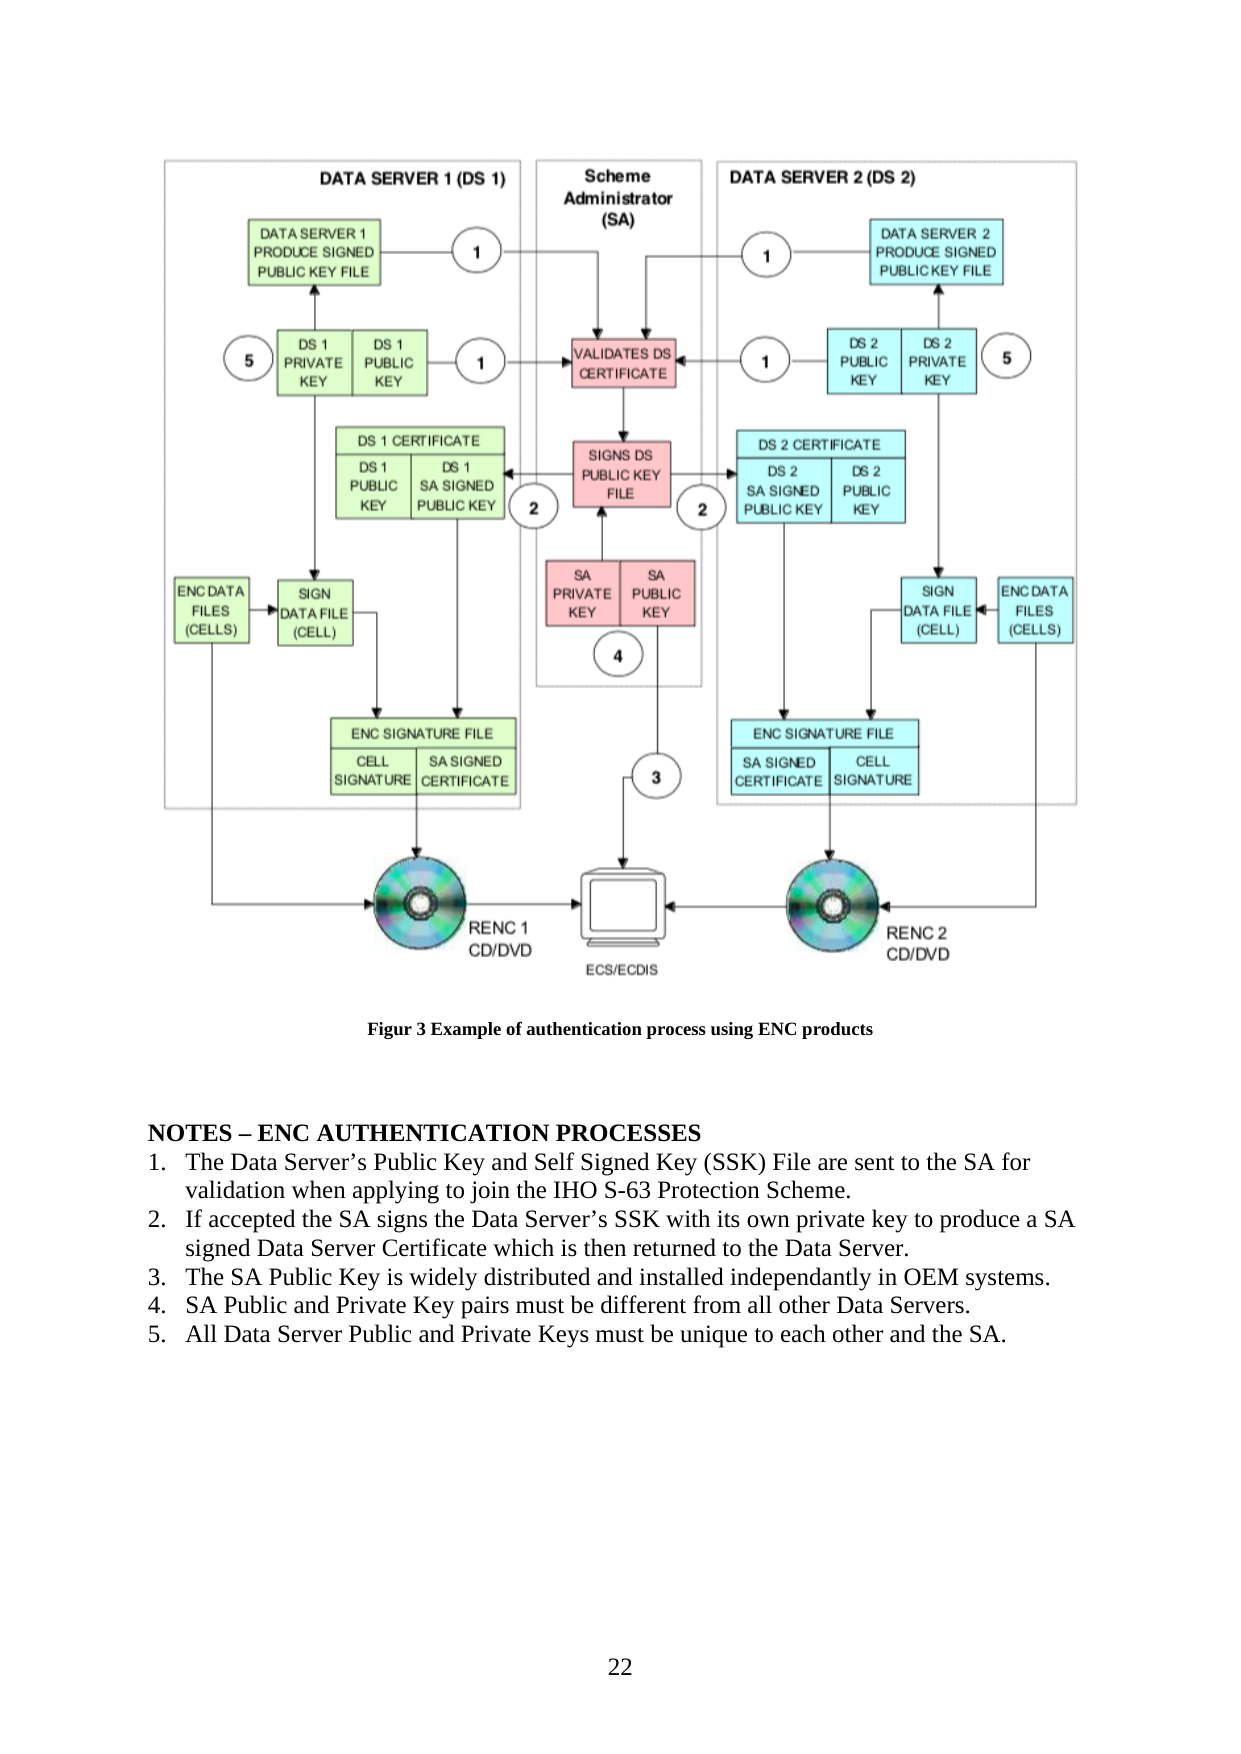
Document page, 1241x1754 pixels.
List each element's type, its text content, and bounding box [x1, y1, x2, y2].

list The SA Public Key is widely distributed and installed independantly in OEM systems. [148, 1262, 1093, 1290]
list SA Public and Private Key pairs must be different from all other Data Servers. [148, 1290, 1093, 1319]
list If accepted the SA signs the Data Server’s SSK with its own private key to produce a SA signed Data Server Certificate which is then returned to the Data Server. [148, 1204, 1093, 1262]
picture [147, 147, 1092, 990]
list All Data Server Public and Private Keys must be unique to each other and the SA. [148, 1319, 1093, 1348]
list The Data Server’s Public Key and Self Signed Key (SSK) File are sent to the SA for validation when applying to join the IHO S-63 Protection Scheme. [148, 1147, 1093, 1204]
text Figur 3 Example of authentication process using ENC products [148, 1018, 1093, 1039]
text NOTES – ENC AUTHENTICATION PROCESSES [148, 1118, 1093, 1147]
